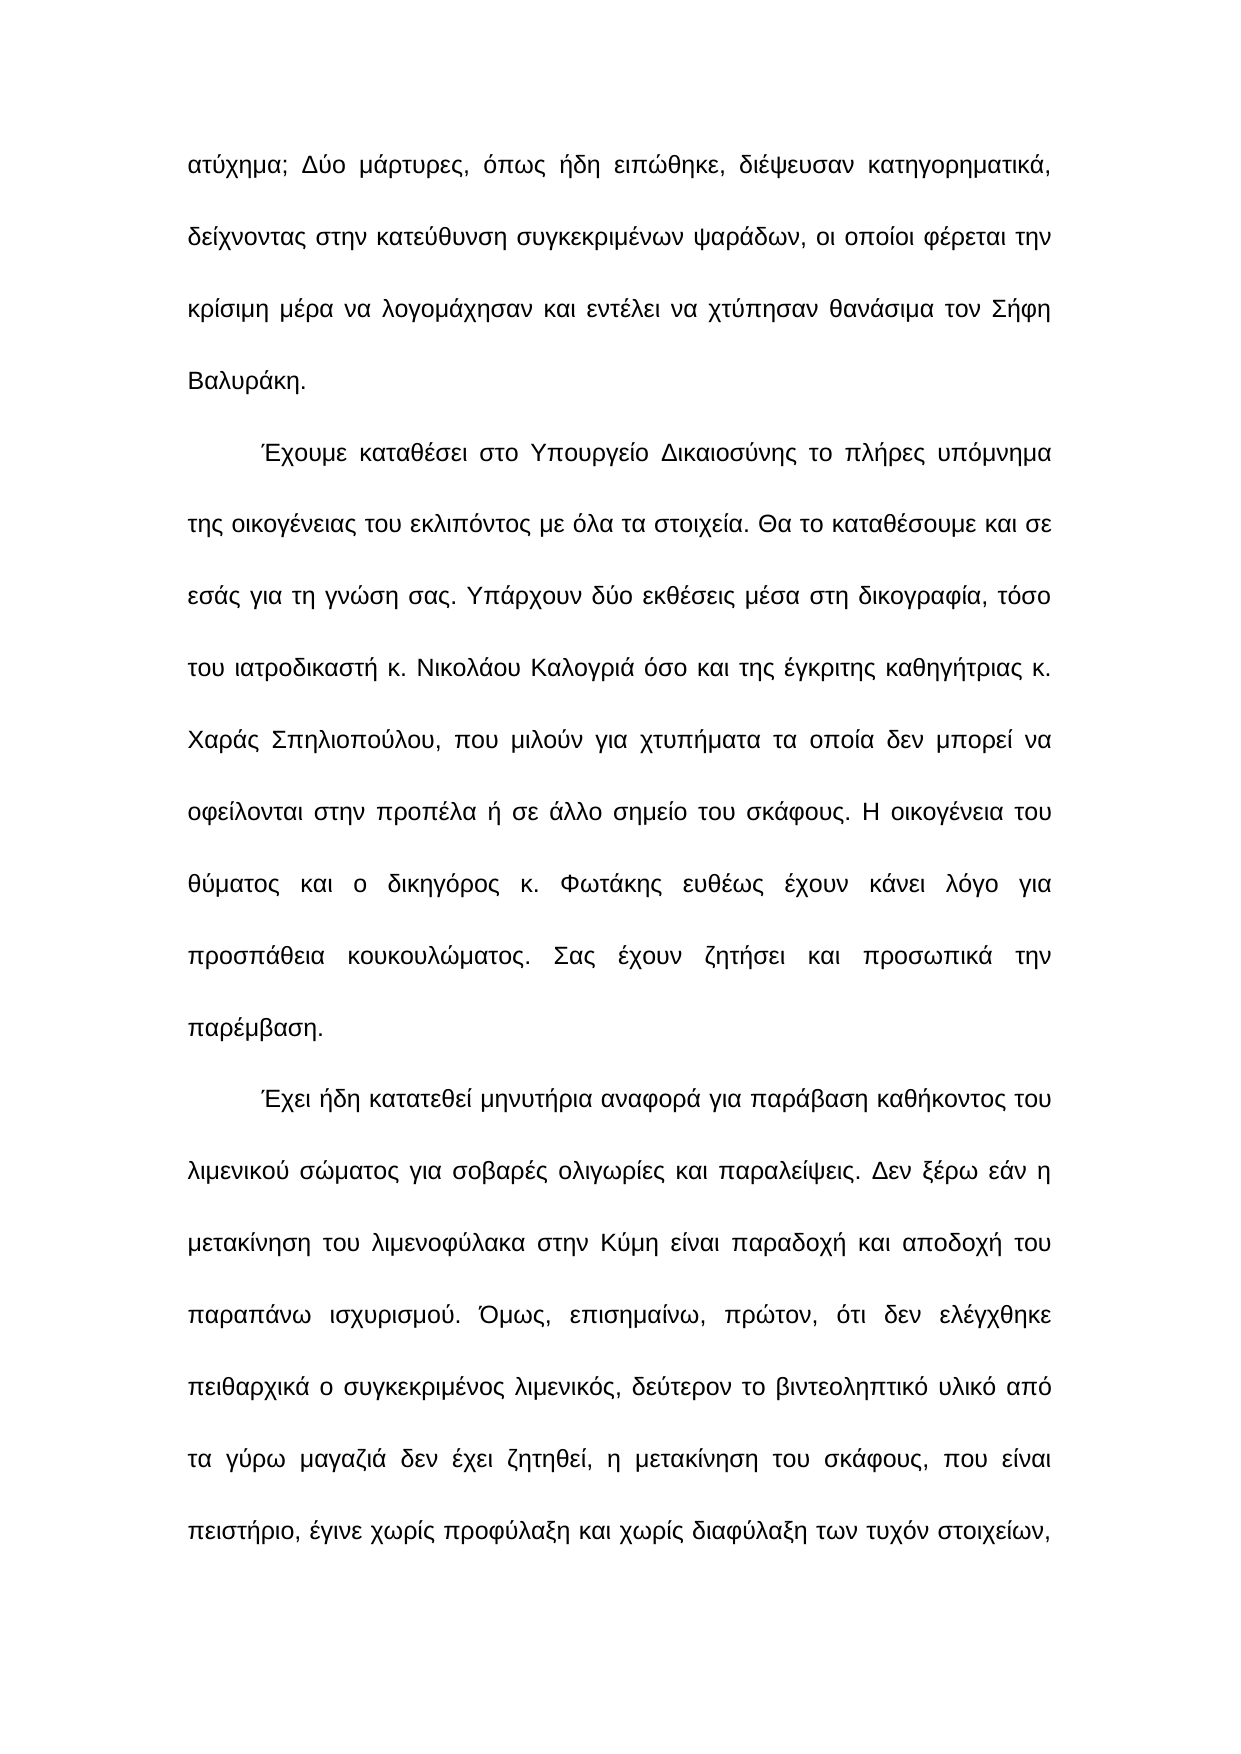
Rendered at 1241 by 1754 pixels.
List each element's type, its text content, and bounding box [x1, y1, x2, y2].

text Έχουμε καταθέσει στο Υπουργείο Δικαιοσύνης το πλήρες υπόμνημα της οικογένειας του εκλιπόντος με όλα τα στοιχεία. Θα το καταθέσουμε και σε εσάς για τη γνώση σας. Υπάρχουν δύο εκθέσεις μέσα στη δικογραφία, τόσο του ιατροδικαστή κ. Νικολάου Καλογριά όσο και της έγκριτης καθηγήτριας κ. Χαράς Σπηλιοπούλου, που μιλούν για χτυπήματα τα οποία δεν μπορεί να οφείλονται στην προπέλα ή σε άλλο σημείο του σκάφους. Η οικογένεια του θύματος και ο δικηγόρος κ. Φωτάκης ευθέως έχουν κάνει λόγο για προσπάθεια κουκουλώματος. Σας έχουν ζητήσει και προσωπικά την παρέμβαση. [187, 665, 1053, 1041]
text Έχουμε καταθέσει στο Υπουργείο Δικαιοσύνης το πλήρες υπόμνημα της οικογένειας του εκλιπόντος με όλα τα στοιχεία. Θα το καταθέσουμε και σε εσάς για τη γνώση σας. Υπάρχουν δύο εκθέσεις μέσα στη δικογραφία, τόσο του ιατροδικαστή κ. Νικολάου Καλογριά όσο και της έγκριτης καθηγήτριας κ. Χαράς Σπηλιοπούλου, που μιλούν για χτυπήματα τα οποία δεν μπορεί να οφείλονται στην προπέλα ή σε άλλο σημείο του σκάφους. Η οικογένεια του θύματος και ο δικηγόρος κ. Φωτάκης ευθέως έχουν κάνει λόγο για προσπάθεια κουκουλώματος. Σας έχουν ζητήσει και προσωπικά την παρέμβαση. [187, 521, 1053, 663]
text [187, 1456, 1053, 1544]
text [187, 150, 1053, 394]
text Έχουμε καταθέσει στο Υπουργείο Δικαιοσύνης το πλήρες υπόμνημα της οικογένειας του εκλιπόντος με όλα τα στοιχεία. Θα το καταθέσουμε και σε εσάς για τη γνώση σας. Υπάρχουν δύο εκθέσεις μέσα στη δικογραφία, τόσο του ιατροδικαστή κ. Νικολάου Καλογριά όσο και της έγκριτης καθηγήτριας κ. Χαράς Σπηλιοπούλου, που μιλούν για χτυπήματα τα οποία δεν μπορεί να οφείλονται στην προπέλα ή σε άλλο σημείο του σκάφους. Η οικογένεια του θύματος και ο δικηγόρος κ. Φωτάκης ευθέως έχουν κάνει λόγο για προσπάθεια κουκουλώματος. Σας έχουν ζητήσει και προσωπικά την παρέμβαση. [187, 437, 1053, 519]
